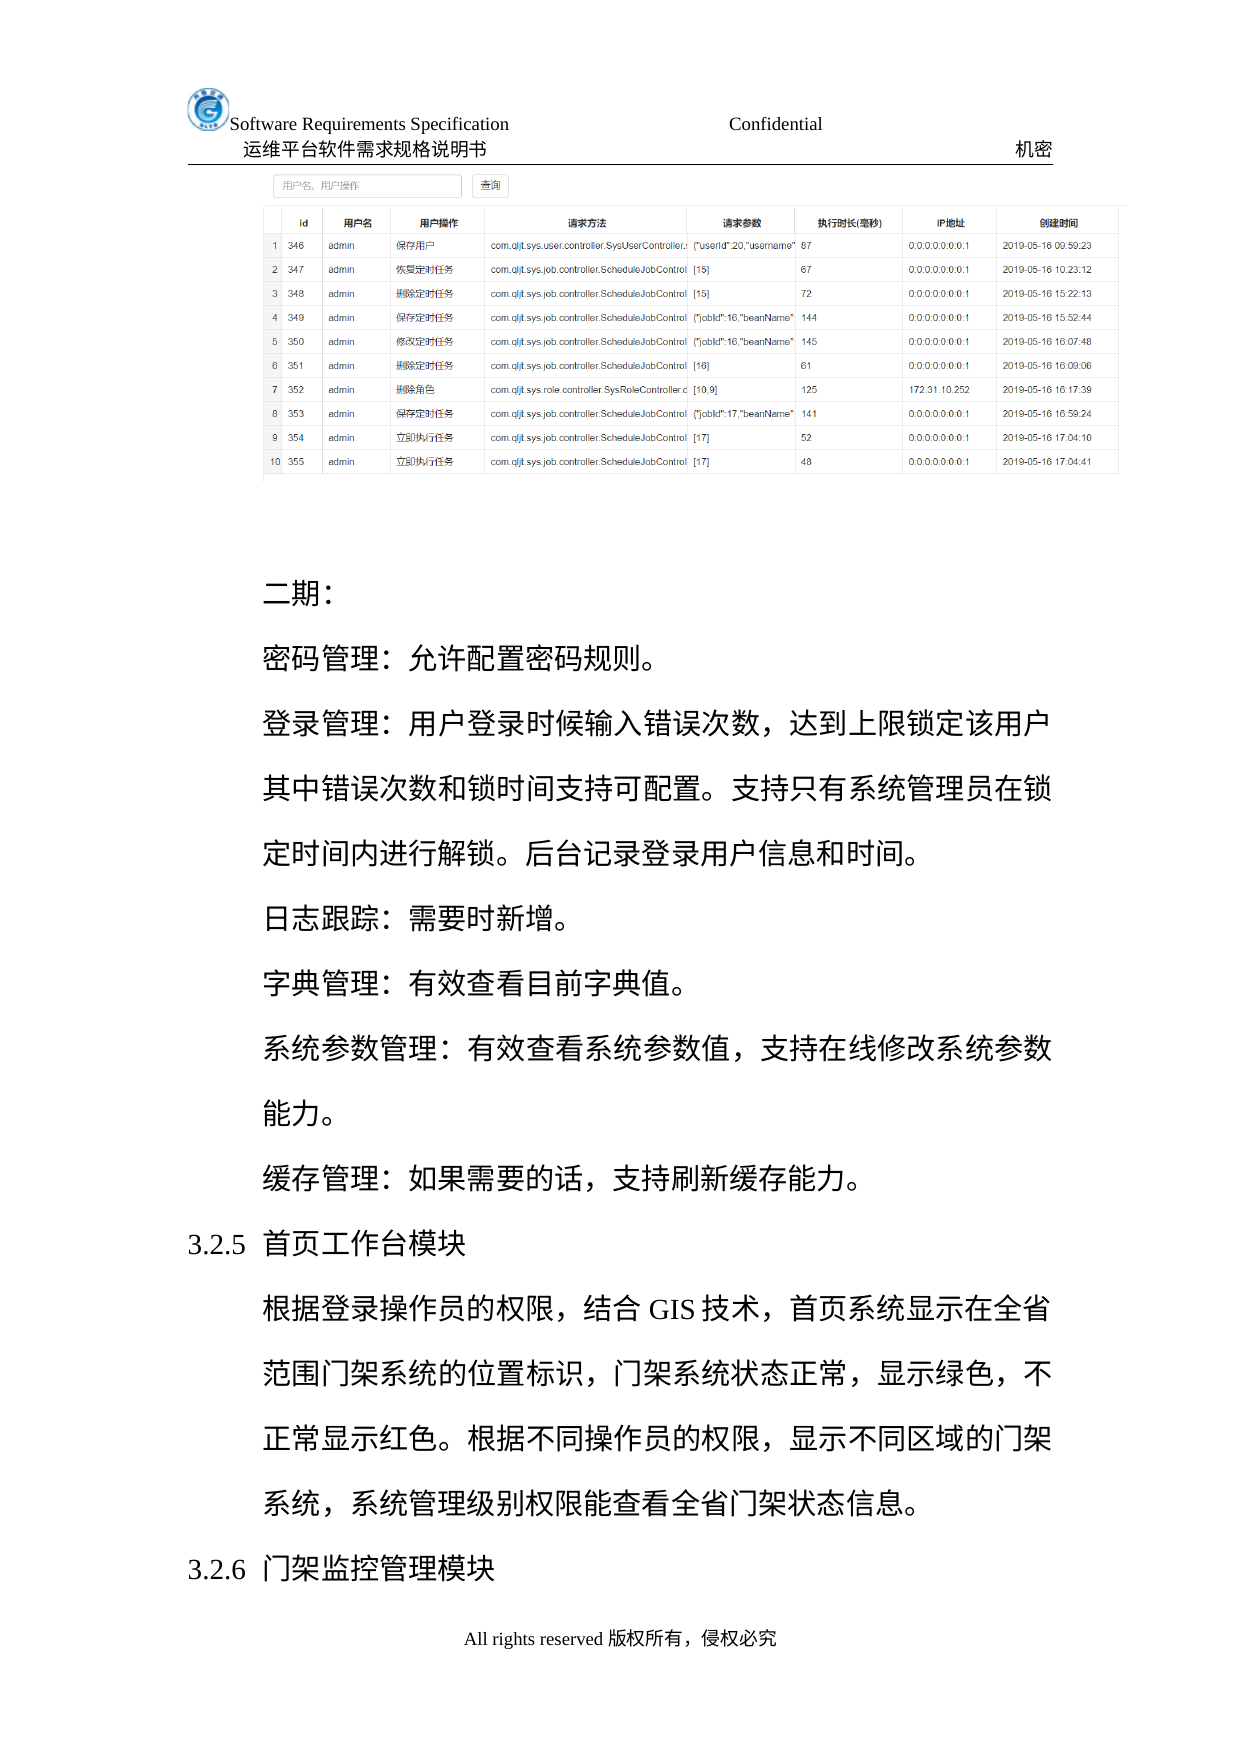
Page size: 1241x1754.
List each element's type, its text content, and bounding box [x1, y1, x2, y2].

picture [187, 88, 230, 131]
list 门架监控管理模块 [187, 1534, 1053, 1599]
list 缓存管理：如果需要的话，支持刷新缓存能力。 [262, 1144, 1053, 1209]
picture [262, 169, 1128, 482]
list 首页工作台模块 [187, 1209, 1053, 1274]
list 密码管理：允许配置密码规则。 [262, 624, 1053, 689]
list 字典管理：有效查看目前字典值。 [262, 949, 1053, 1014]
list 系统参数管理：有效查看系统参数值，支持在线修改系统参数能力。 [262, 1014, 1053, 1144]
list 登录管理：用户登录时候输入错误次数，达到上限锁定该用户。其中错误次数和锁时间支持可配置。支持只有系统管理员在锁定时间内进行解锁。后台记录登录用户信息和时间。 [262, 689, 1053, 884]
list 日志跟踪：需要时新增。 [262, 884, 1053, 949]
list 根据登录操作员的权限，结合GIS技术，首页系统显示在全省范围门架系统的位置标识，门架系统状态正常，显示绿色，不正常显示红色。根据不同操作员的权限，显示不同区域的门架系统，系统管理级别权限能查看全省门架状态信息。 [262, 1274, 1053, 1534]
list 二期： [262, 559, 1053, 624]
